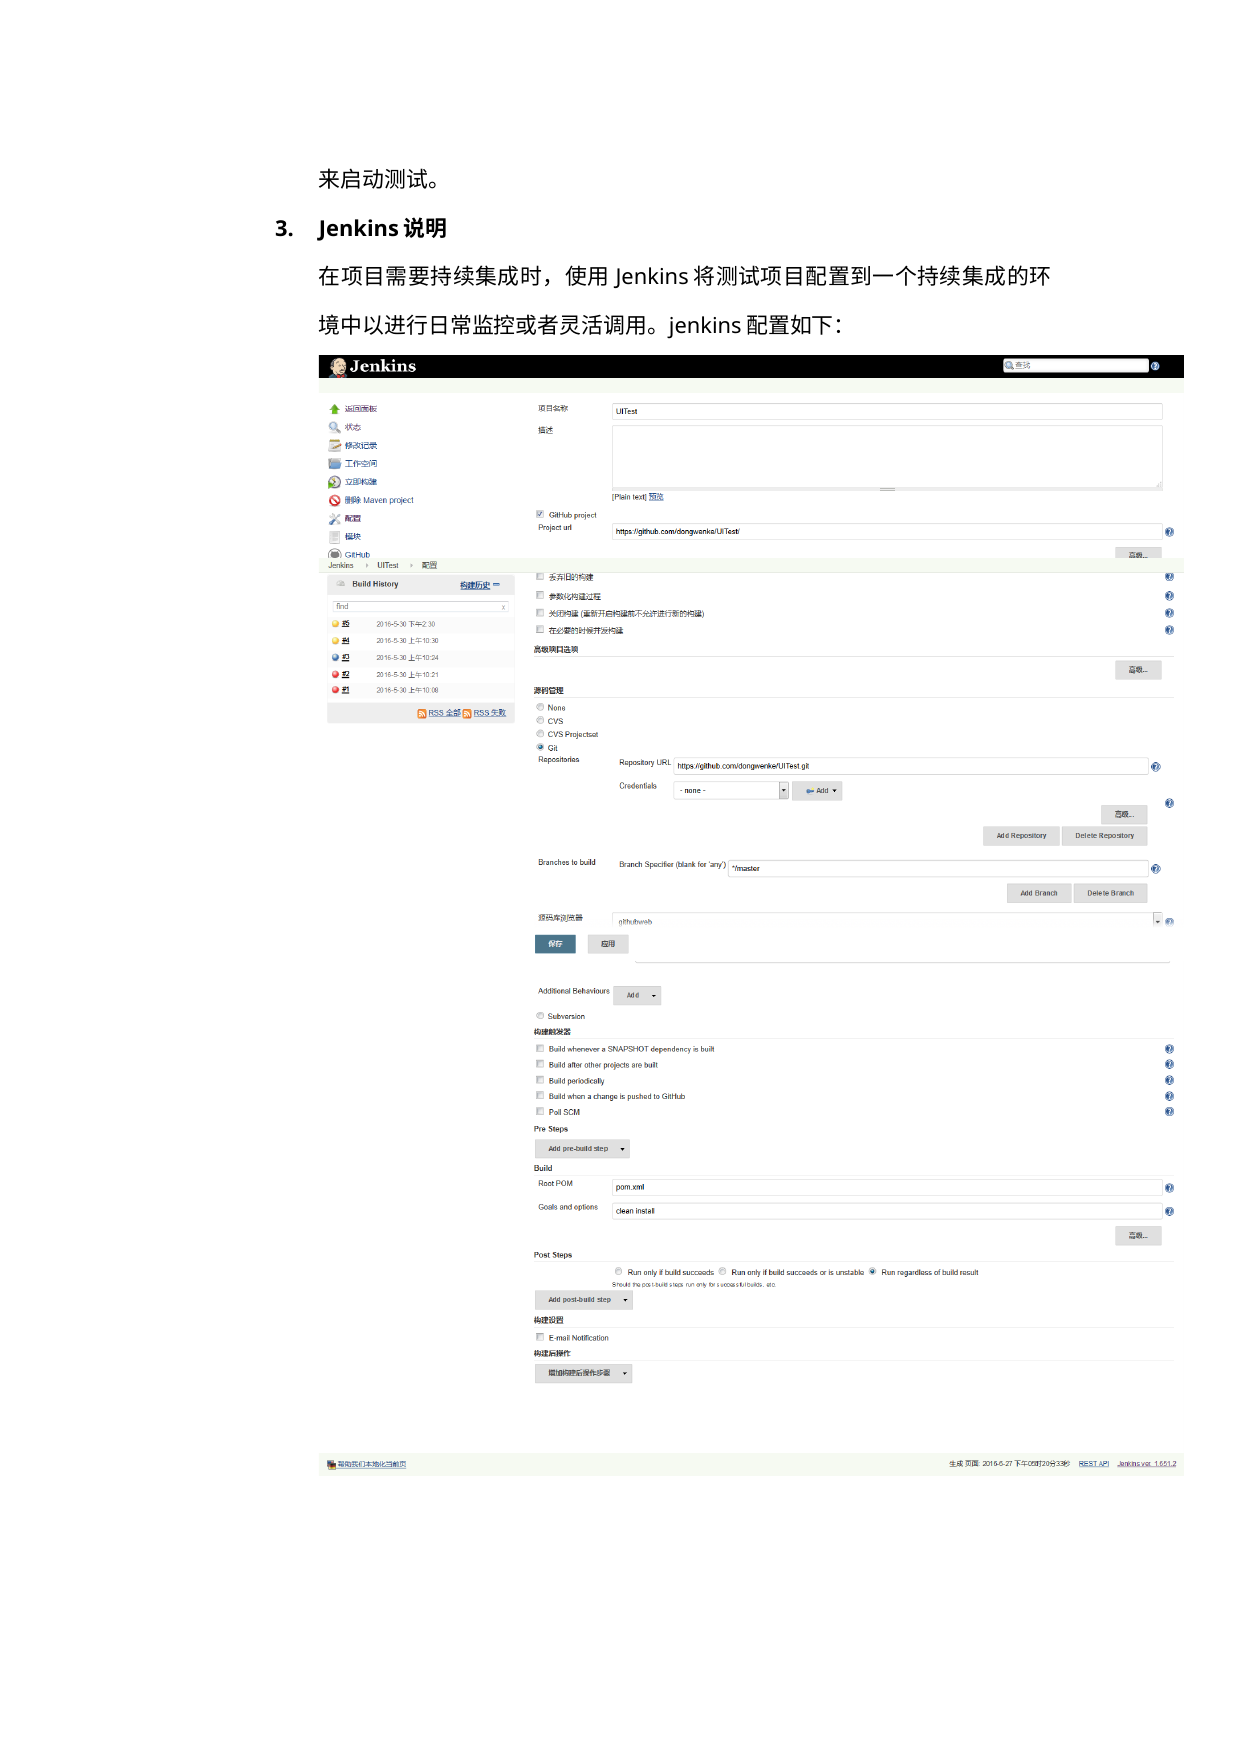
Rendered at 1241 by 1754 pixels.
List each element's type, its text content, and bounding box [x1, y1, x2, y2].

text 在项目需要持续集成时，使用Jenkins将测试项目配置到一个持续集成的环境中以进行日常监控或者灵活调用。jenkins配置如下： [319, 259, 1053, 340]
picture [318, 355, 1184, 1476]
list Jenkins说明 [275, 210, 1053, 243]
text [319, 162, 1053, 194]
